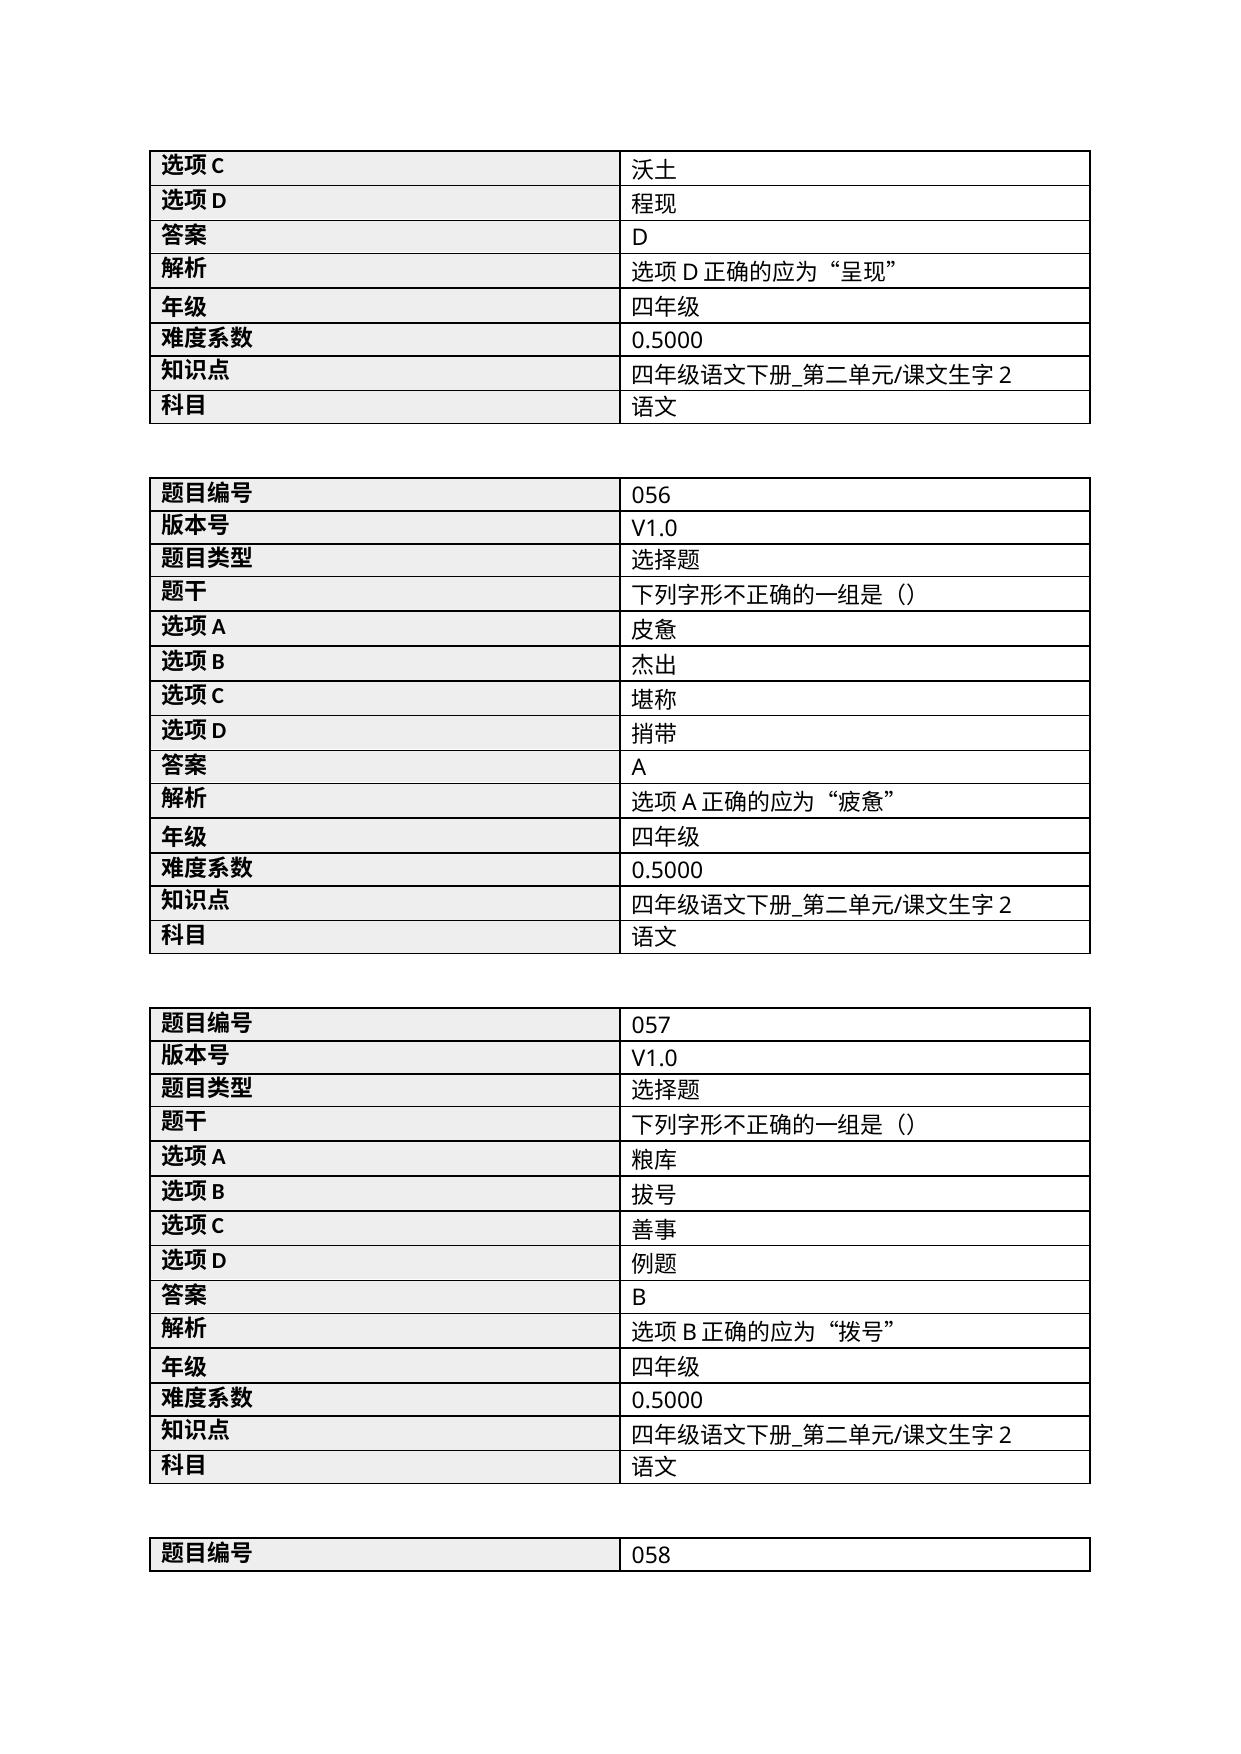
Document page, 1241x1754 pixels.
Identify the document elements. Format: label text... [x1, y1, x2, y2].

table_cell 选项A [151, 612, 619, 645]
table_cell A [621, 751, 1089, 782]
table_cell 四年级语文下册_第二单元/课文生字2 [621, 887, 1089, 920]
table_cell 善事 [621, 1212, 1089, 1245]
table_cell 杰出 [621, 647, 1089, 680]
table_cell 堪称 [621, 682, 1089, 715]
table_cell 答案 [151, 221, 619, 252]
table_cell 答案 [151, 1281, 619, 1312]
table_cell 四年级 [621, 289, 1089, 322]
table_cell 解析 [151, 1314, 619, 1347]
table_cell 年级 [151, 819, 619, 852]
table_cell 选项D [151, 716, 619, 749]
table_cell 题目类型 [151, 1075, 619, 1106]
table_cell 题干 [151, 1107, 619, 1140]
table_cell 沃土 [621, 152, 1089, 185]
table_cell 选项C [151, 682, 619, 715]
table_cell 0.5000 [621, 1384, 1089, 1415]
table_cell B [621, 1281, 1089, 1312]
table_cell 选项A [151, 1142, 619, 1175]
table_cell V1.0 [621, 1042, 1089, 1073]
table_cell 选择题 [621, 1075, 1089, 1106]
table_header 题目编号 [151, 1009, 619, 1040]
table_cell 下列字形不正确的一组是（） [621, 577, 1089, 610]
table_cell 选择题 [621, 545, 1089, 576]
table_cell 捎带 [621, 716, 1089, 749]
table_cell 题目类型 [151, 545, 619, 576]
table_cell 选项B [151, 647, 619, 680]
table_cell 拔号 [621, 1177, 1089, 1210]
table_cell 0.5000 [621, 854, 1089, 885]
table_cell 皮惫 [621, 612, 1089, 645]
table_header 题目编号 [151, 1539, 619, 1570]
table_cell 科目 [151, 1451, 619, 1483]
table_cell 难度系数 [151, 1384, 619, 1415]
table_cell 版本号 [151, 1042, 619, 1073]
table_cell 语文 [621, 1451, 1089, 1483]
table_cell 0.5000 [621, 324, 1089, 355]
table_header 058 [621, 1539, 1089, 1570]
table_cell 选项D [151, 1246, 619, 1279]
table_cell 四年级语文下册_第二单元/课文生字2 [621, 1417, 1089, 1450]
table_cell 选项C [151, 1212, 619, 1245]
table_cell 知识点 [151, 887, 619, 920]
table_cell 题干 [151, 577, 619, 610]
table_cell 选项D正确的应为“呈现” [621, 254, 1089, 287]
table_cell 粮库 [621, 1142, 1089, 1175]
table_cell 选项C [151, 152, 619, 185]
table_header 057 [621, 1009, 1089, 1040]
table_cell 选项B [151, 1177, 619, 1210]
table_cell 四年级 [621, 819, 1089, 852]
table_cell D [621, 221, 1089, 252]
table_cell 难度系数 [151, 324, 619, 355]
table_cell 解析 [151, 254, 619, 287]
table_cell 选项D [151, 186, 619, 219]
table_cell 四年级语文下册_第二单元/课文生字2 [621, 357, 1089, 390]
table_header 056 [621, 479, 1089, 510]
table_cell 选项B正确的应为“拨号” [621, 1314, 1089, 1347]
table_cell 选项A正确的应为“疲惫” [621, 784, 1089, 817]
table_cell V1.0 [621, 512, 1089, 543]
table_cell 科目 [151, 921, 619, 953]
table_cell 例题 [621, 1246, 1089, 1279]
table_cell 知识点 [151, 357, 619, 390]
table_cell 科目 [151, 391, 619, 423]
table_cell 年级 [151, 1349, 619, 1382]
table_cell 四年级 [621, 1349, 1089, 1382]
table_cell 下列字形不正确的一组是（） [621, 1107, 1089, 1140]
table_cell 程现 [621, 186, 1089, 219]
table_cell 语文 [621, 391, 1089, 423]
table_cell 难度系数 [151, 854, 619, 885]
table_header 题目编号 [151, 479, 619, 510]
table_cell 年级 [151, 289, 619, 322]
table_cell 知识点 [151, 1417, 619, 1450]
table_cell 答案 [151, 751, 619, 782]
table_cell 解析 [151, 784, 619, 817]
table_cell 语文 [621, 921, 1089, 953]
table_cell 版本号 [151, 512, 619, 543]
